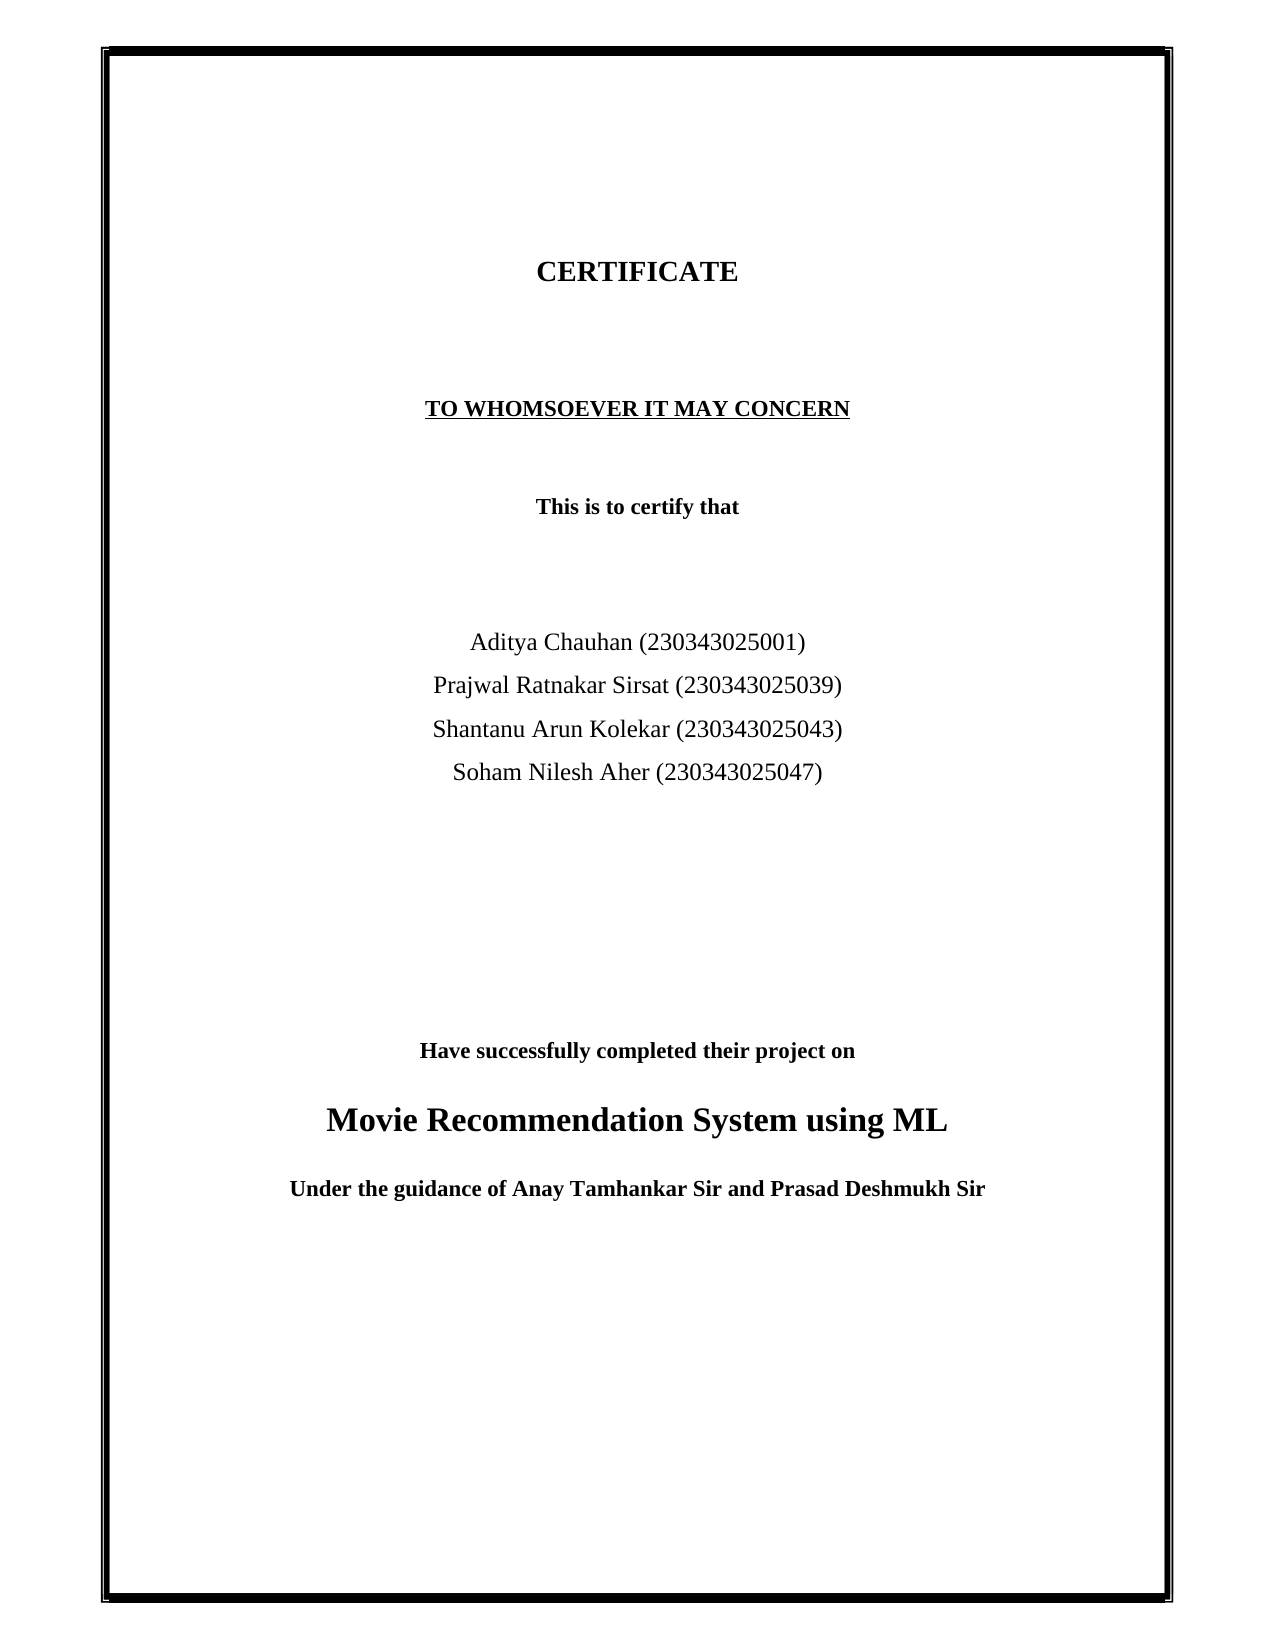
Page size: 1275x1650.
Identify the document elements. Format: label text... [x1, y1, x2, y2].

text Soham Nilesh Aher (230343025047) [187, 757, 1087, 786]
text CERTIFICATE [187, 254, 1087, 287]
text Prajwal Ratnakar Sirsat (230343025039) [187, 671, 1087, 699]
text Movie Recommendation System using ML [187, 1099, 1087, 1139]
text Under the guidance of Anay Tamhankar Sir and Prasad Deshmukh Sir [187, 1175, 1087, 1201]
picture [110, 1595, 1164, 1602]
text This is to certify that [187, 493, 1087, 520]
text Shantanu Arun Kolekar (230343025043) [187, 714, 1087, 742]
text TO WHOMSOEVER IT MAY CONCERN [187, 395, 1087, 421]
picture [110, 47, 1164, 55]
text Aditya Chauhan (230343025001) [187, 627, 1087, 656]
text Have successfully completed their project on [187, 1037, 1087, 1063]
